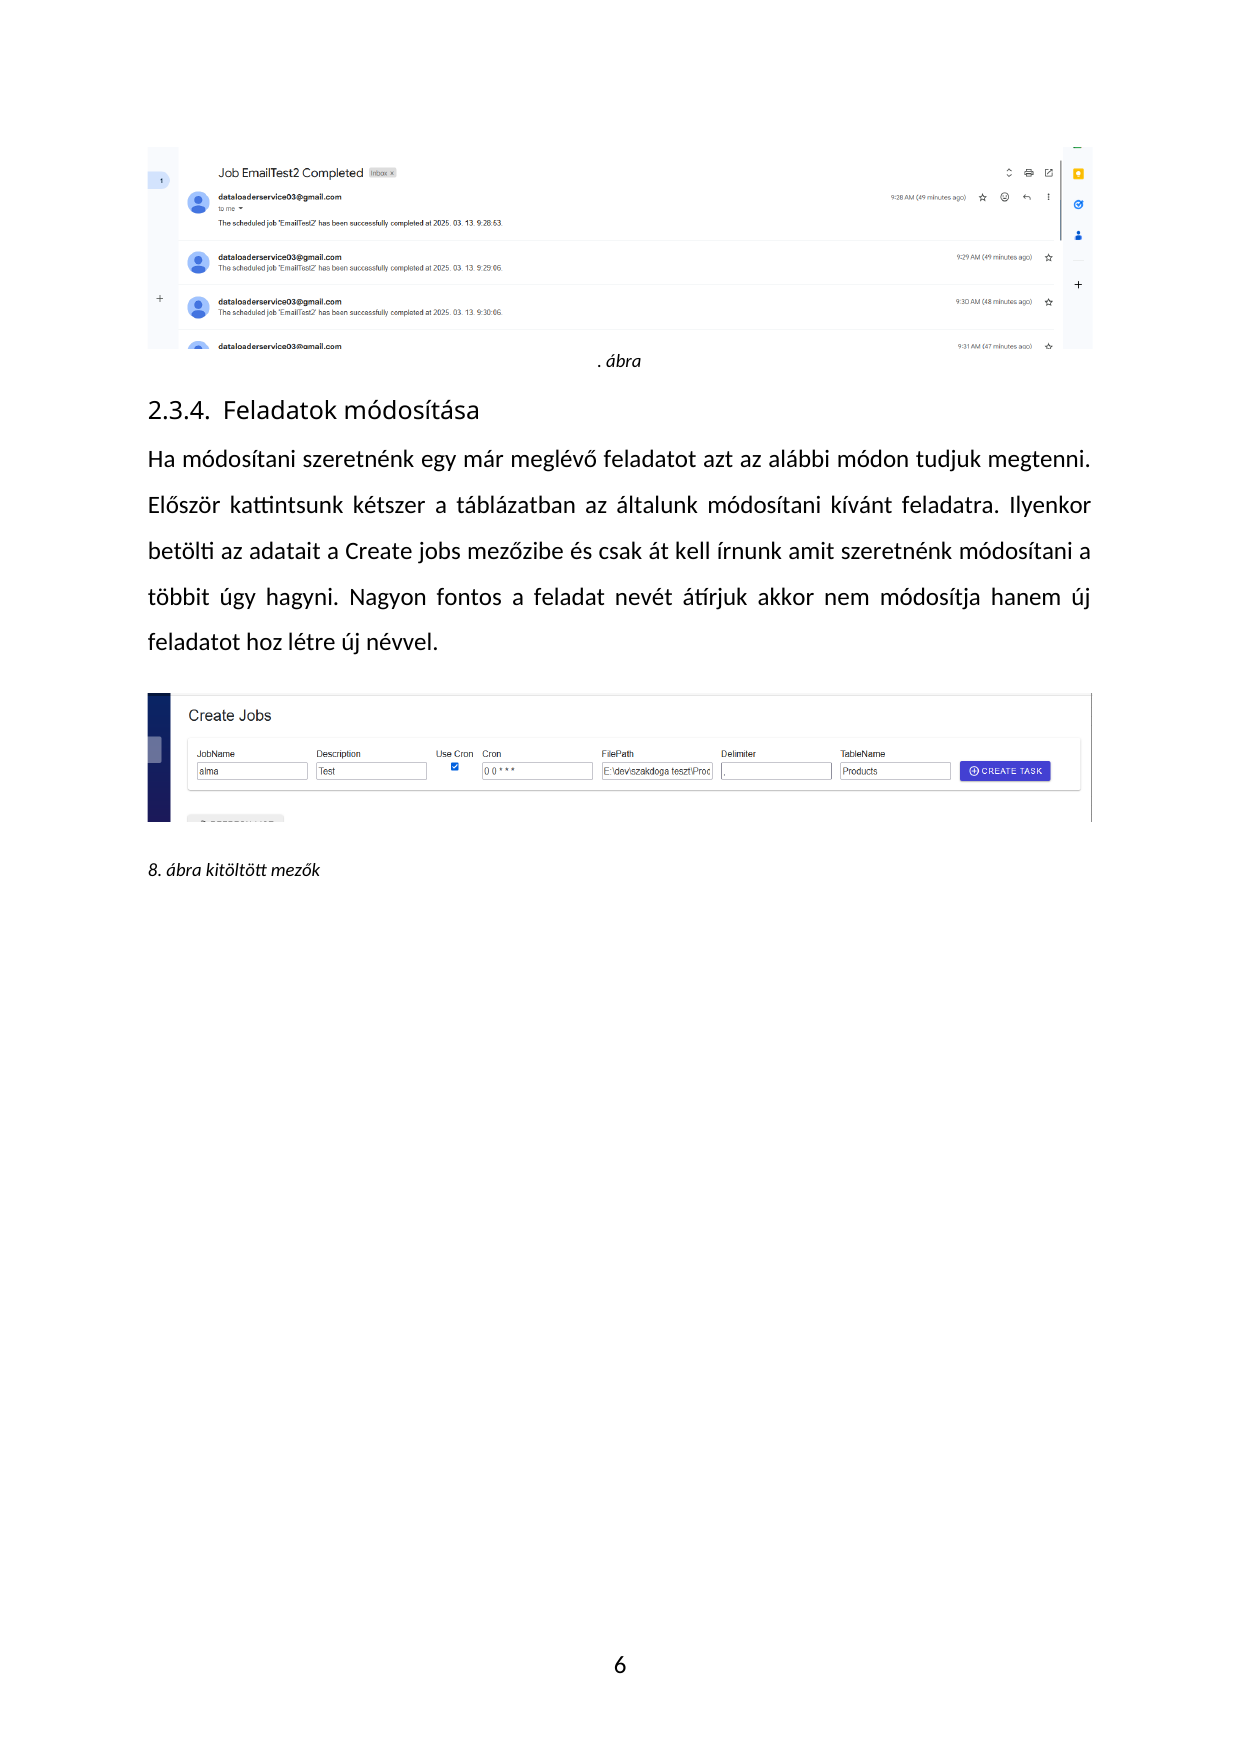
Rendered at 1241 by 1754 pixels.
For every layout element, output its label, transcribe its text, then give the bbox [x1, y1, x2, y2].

picture [147, 693, 1093, 822]
text Ha módosítani szeretnénk egy már meglévő feladatot azt az alábbi módon tudjuk megtenni. Először kattintsunk kétszer a táblázatban az általunk módosítani kívánt feladatra. Ilyenkor betölti az adatait a Create jobs mezőzibe és csak át kell írnunk amit szeretnénk módosítani a többit úgy hagyni. Nagyon fontos a feladat nevét átírjuk akkor nem módosítja hanem új feladatot hoz létre új névvel. [148, 443, 1092, 657]
subtitle Feladatok módosítása [148, 392, 1092, 427]
picture [147, 147, 1093, 349]
